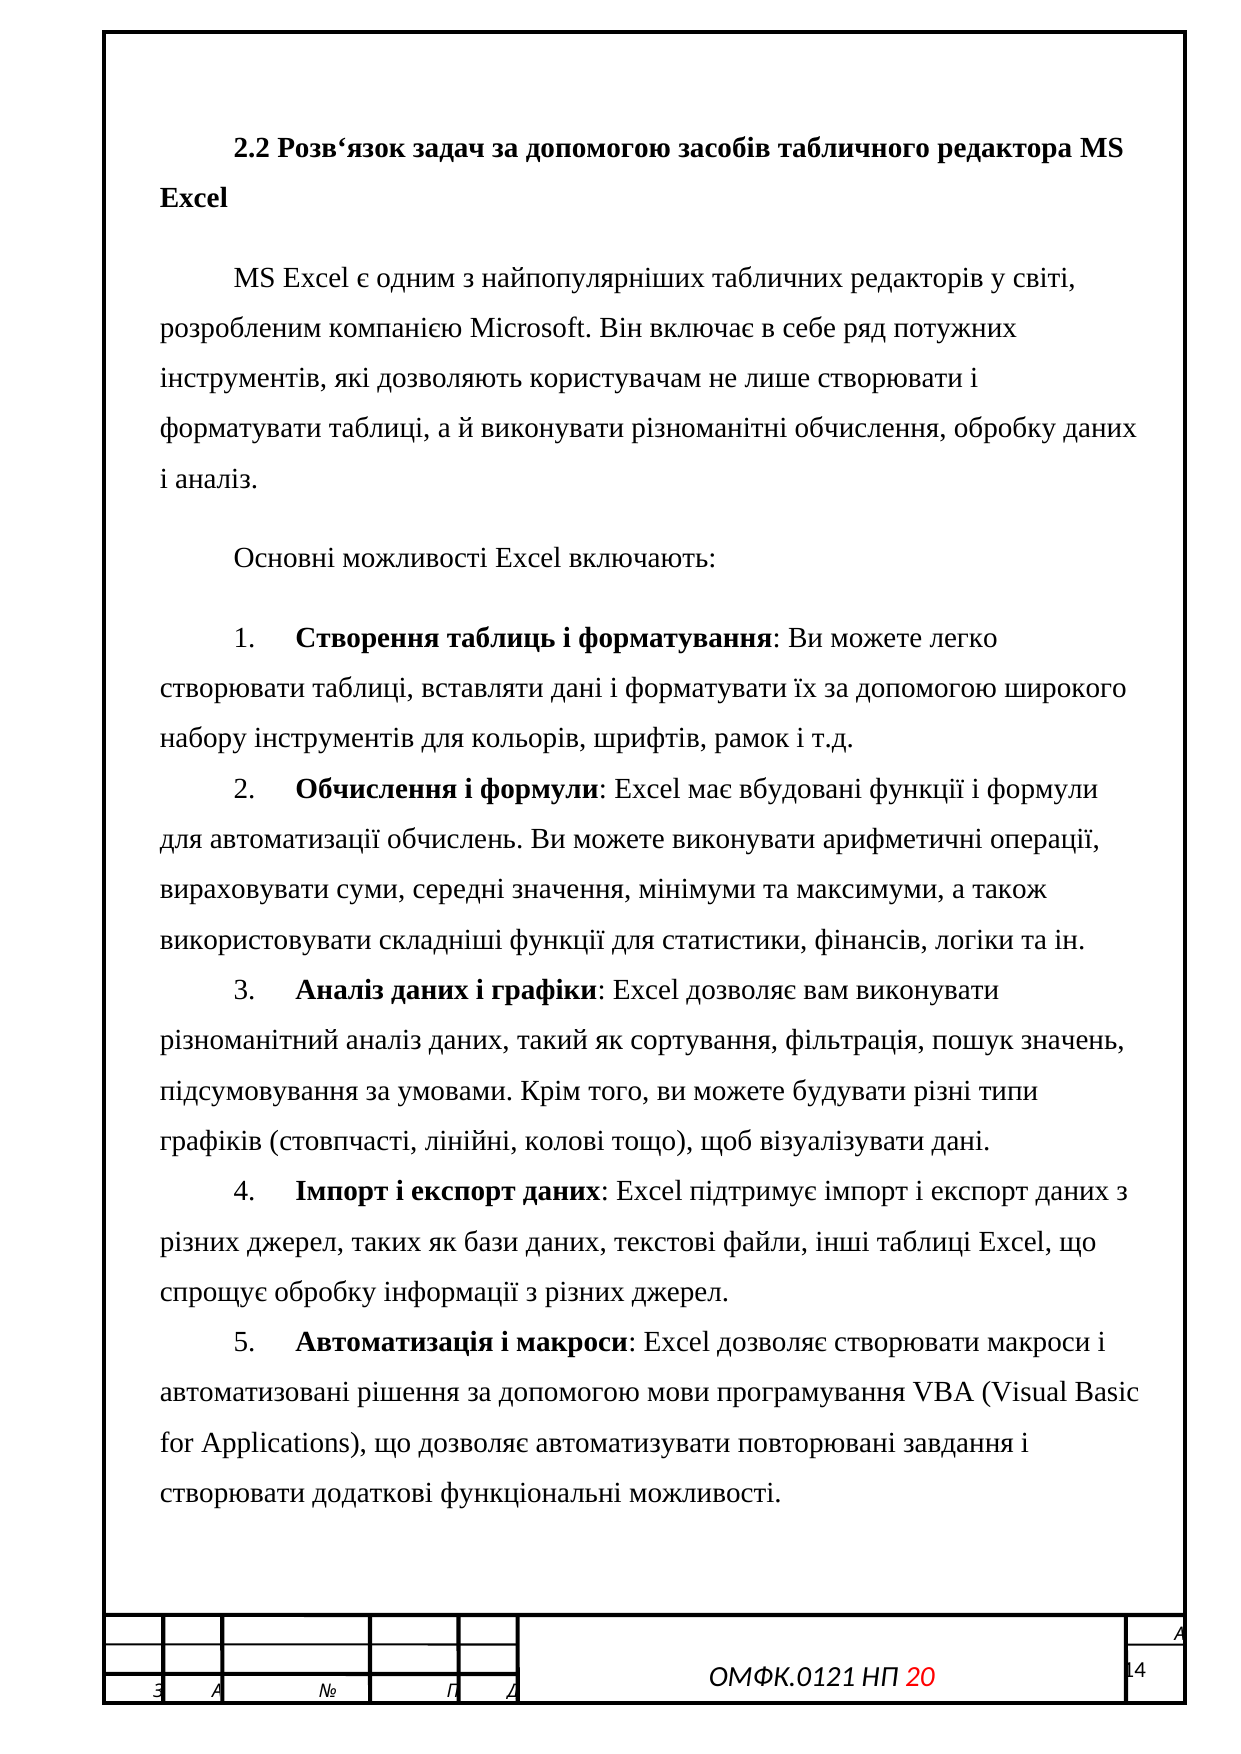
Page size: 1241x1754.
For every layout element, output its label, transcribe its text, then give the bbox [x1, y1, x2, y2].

list Обчислення і формули: Excel має вбудовані функції і формули для автоматизації обчислень. Ви можете виконувати арифметичні операції, вираховувати суми, середні значення, мінімуми та максимуми, а також використовувати складніші функції для статистики, фінансів, логіки та ін. [159, 771, 1146, 955]
list Створення таблиць і форматування: Ви можете легко створювати таблиці, вставляти дані і форматувати їх за допомогою широкого набору інструментів для кольорів, шрифтів, рамок і т.д. [159, 620, 1146, 754]
text Основні можливості Excel включають: [159, 540, 1146, 574]
list Автоматизація і макроси: Excel дозволяє створювати макроси і автоматизовані рішення за допомогою мови програмування VBA (Visual Basic for Applications), що дозволяє автоматизувати повторювані завдання і створювати додаткові функціональні можливості. [159, 1324, 1146, 1509]
list Імпорт і експорт даних: Excel підтримує імпорт і експорт даних з різних джерел, таких як бази даних, текстові файли, інші таблиці Excel, що спрощує обробку інформації з різних джерел. [159, 1173, 1146, 1307]
text MS Excel є одним з найпопулярніших табличних редакторів у світі, розробленим компанією Microsoft. Він включає в себе ряд потужних інструментів, які дозволяють користувачам не лише створювати і форматувати таблиці, а й виконувати різноманітні обчислення, обробку даних і аналіз. [159, 260, 1146, 494]
subtitle 2.2 Розв‘язок задач за допомогою засобів табличного редактора MS Excel [159, 130, 1146, 214]
list Аналіз даних і графіки: Excel дозволяє вам виконувати різноманітний аналіз даних, такий як сортування, фільтрація, пошук значень, підсумовування за умовами. Крім того, ви можете будувати різні типи графіків (стовпчасті, лінійні, колові тощо), щоб візуалізувати дані. [159, 972, 1146, 1157]
